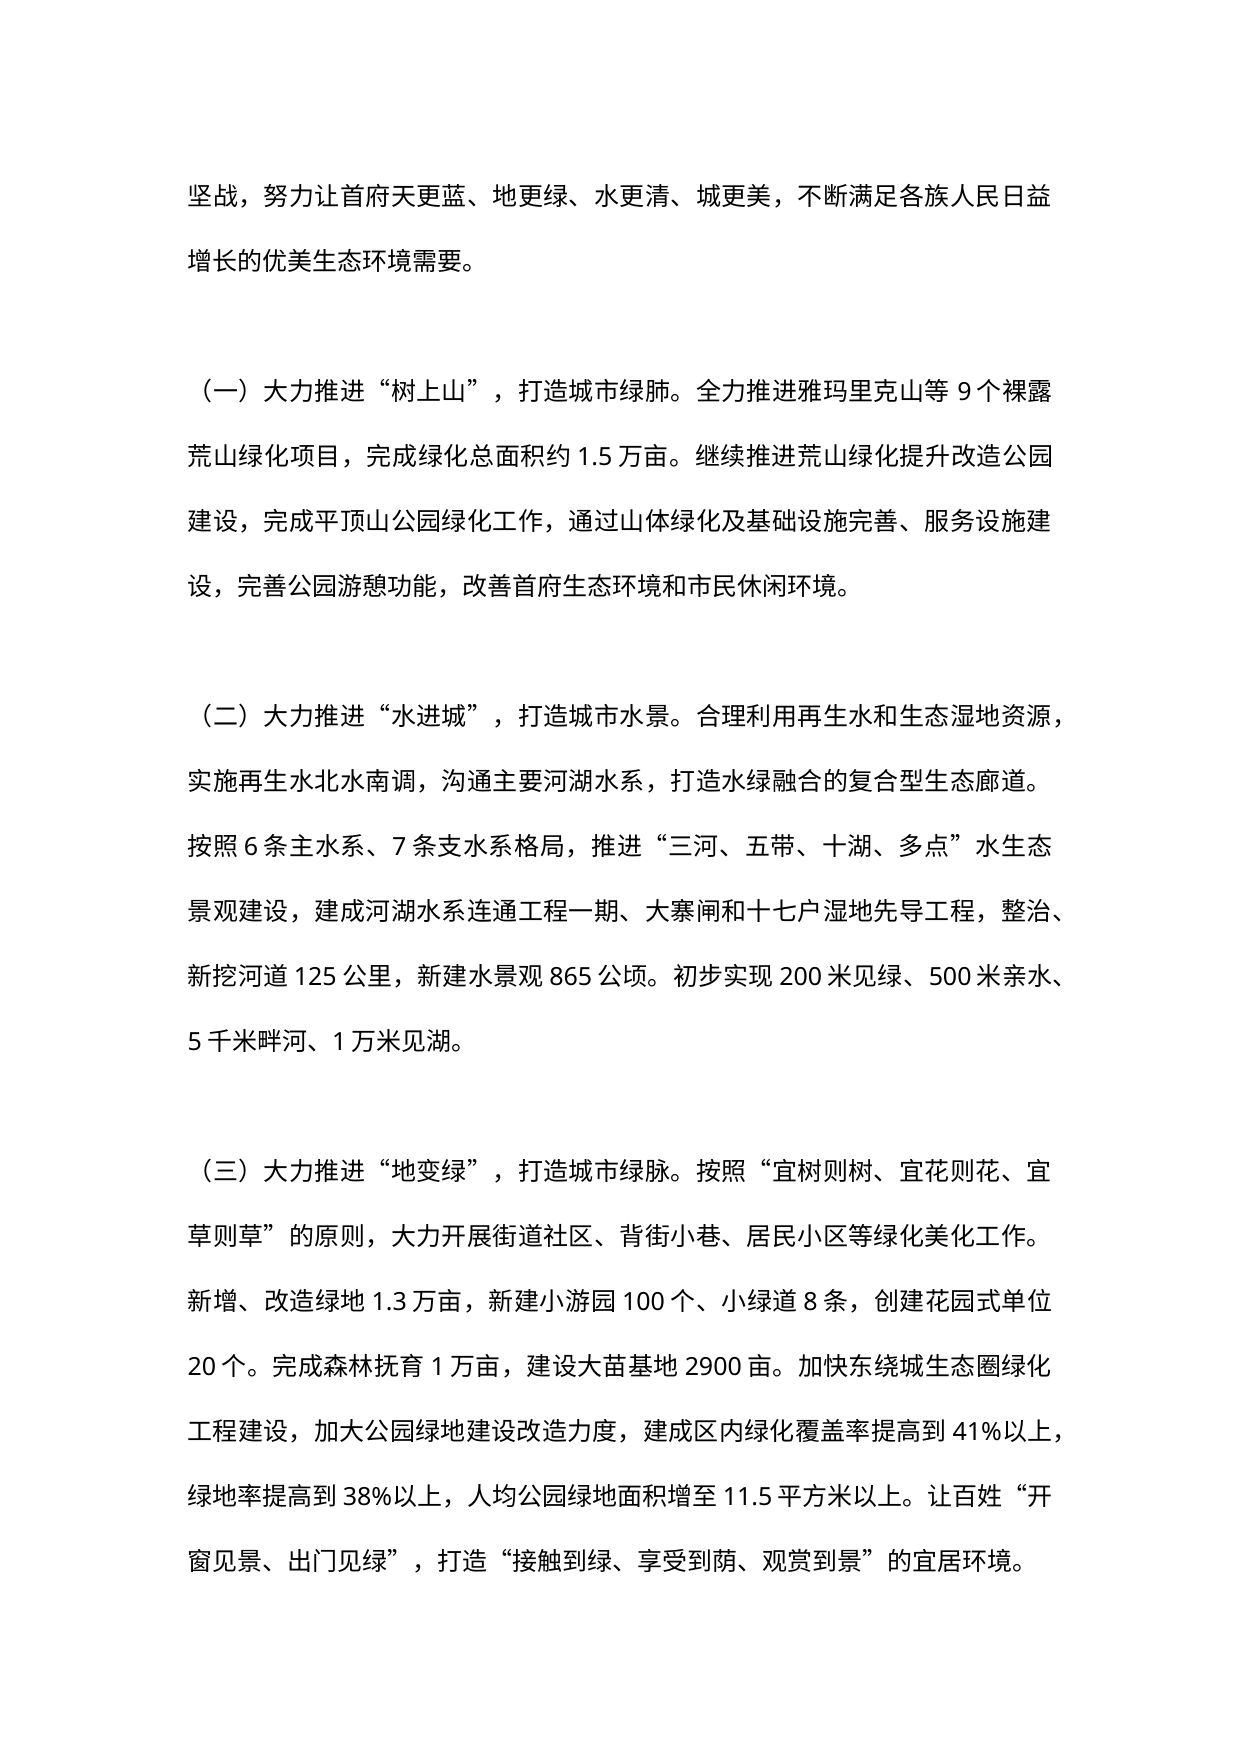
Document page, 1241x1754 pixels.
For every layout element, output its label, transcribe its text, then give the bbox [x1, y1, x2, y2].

text （二）大力推进“水进城”，打造城市水景。合理利用再生水和生态湿地资源，实施再生水北水南调，沟通主要河湖水系，打造水绿融合的复合型生态廊道。按照6条主水系、7条支水系格局，推进“三河、五带、十湖、多点”水生态景观建设，建成河湖水系连通工程一期、大寨闸和十七户湿地先导工程，整治、新挖河道125公里，新建水景观865公顷。初步实现200米见绿、500米亲水、5千米畔河、1万米见湖。 [187, 682, 1053, 1072]
text （三）大力推进“地变绿”，打造城市绿脉。按照“宜树则树、宜花则花、宜草则草”的原则，大力开展街道社区、背街小巷、居民小区等绿化美化工作。新增、改造绿地1.3万亩，新建小游园100个、小绿道8条，创建花园式单位20个。完成森林抚育1万亩，建设大苗基地2900亩。加快东绕城生态圈绿化工程建设，加大公园绿地建设改造力度，建成区内绿化覆盖率提高到41%以上，绿地率提高到38%以上，人均公园绿地面积增至11.5平方米以上。让百姓“开窗见景、出门见绿”，打造“接触到绿、享受到荫、观赏到景”的宜居环境。 [187, 1137, 1053, 1592]
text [187, 162, 1053, 292]
text （一）大力推进“树上山”，打造城市绿肺。全力推进雅玛里克山等9个裸露荒山绿化项目，完成绿化总面积约1.5万亩。继续推进荒山绿化提升改造公园建设，完成平顶山公园绿化工作，通过山体绿化及基础设施完善、服务设施建设，完善公园游憩功能，改善首府生态环境和市民休闲环境。 [187, 357, 1053, 617]
